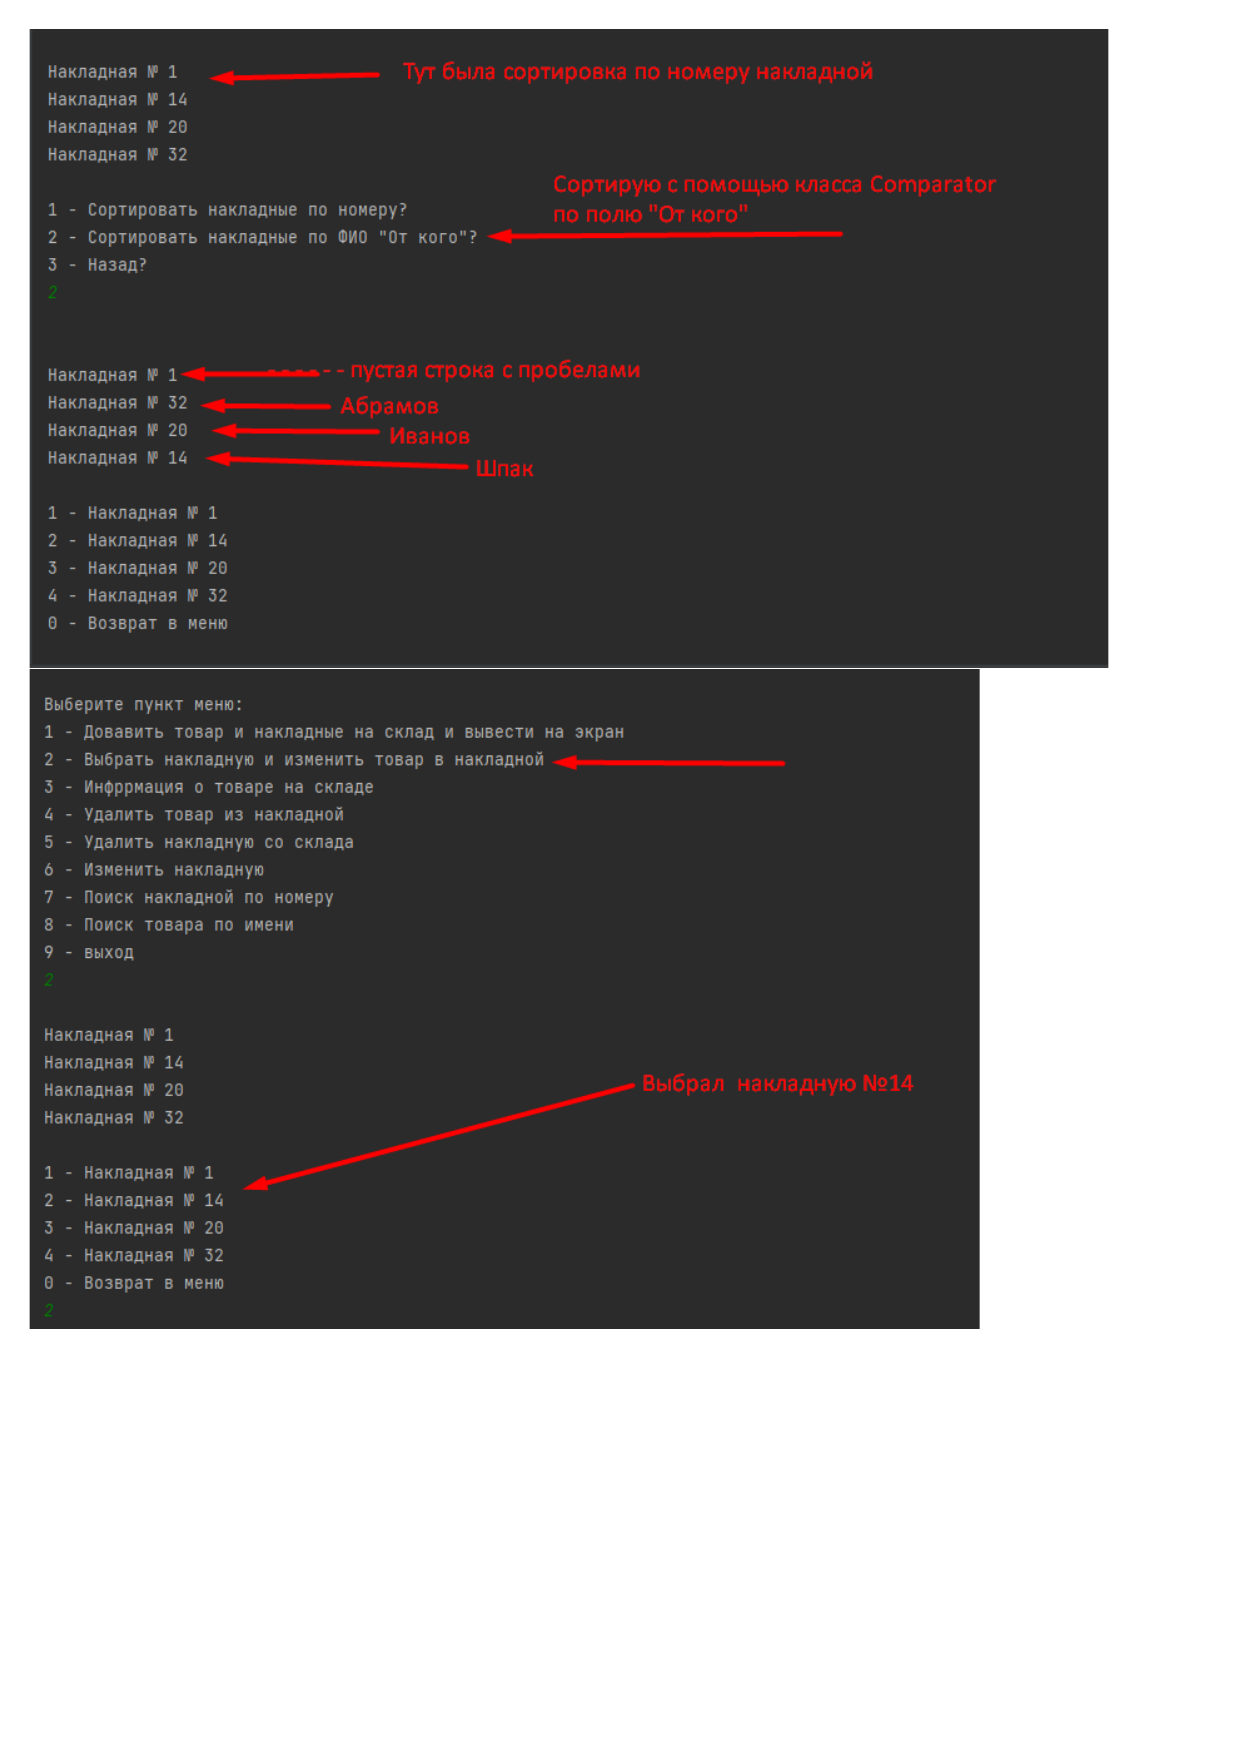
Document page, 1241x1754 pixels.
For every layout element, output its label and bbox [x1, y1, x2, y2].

picture [29, 29, 1109, 668]
picture [29, 669, 980, 1329]
